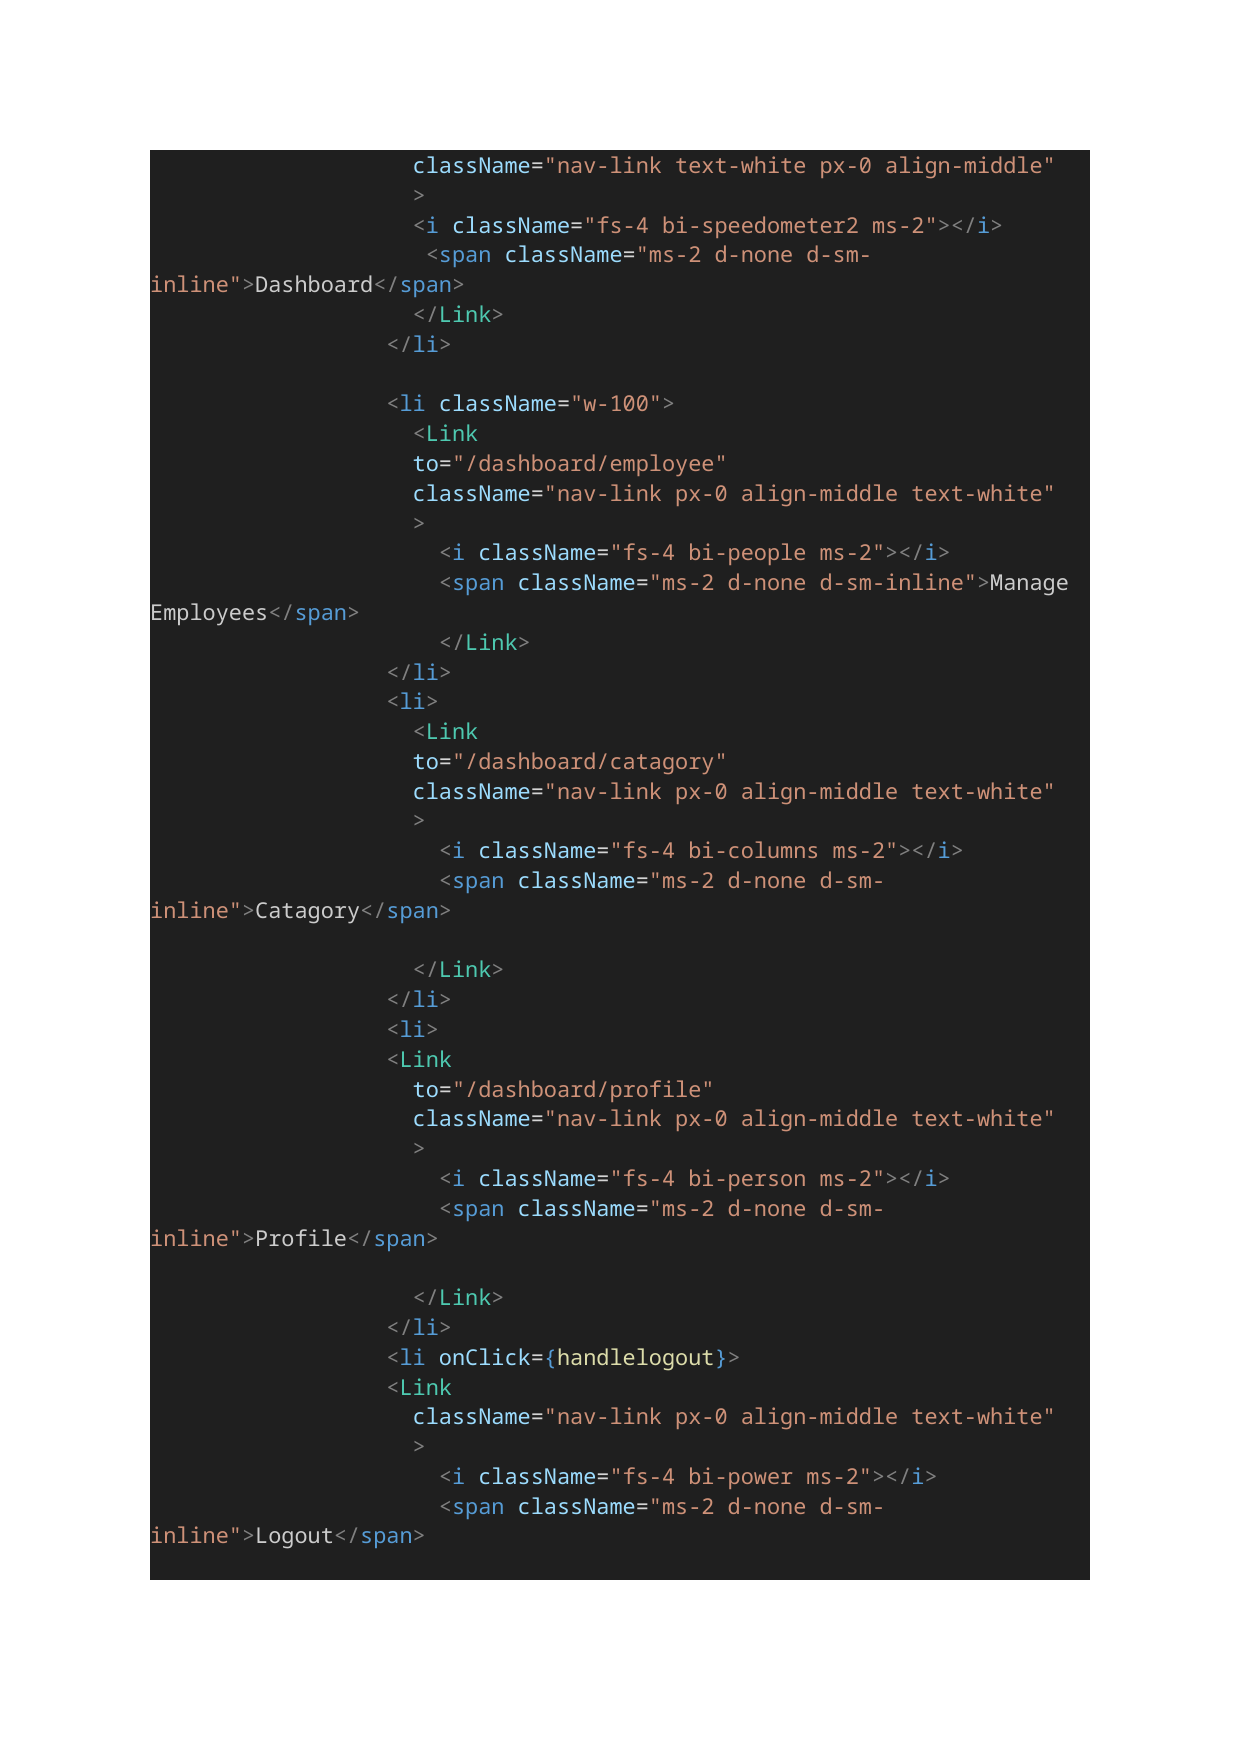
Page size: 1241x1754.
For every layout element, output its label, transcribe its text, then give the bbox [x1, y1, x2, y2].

text <i className="fs-4 bi-columns ms-2"></i> [150, 835, 1090, 865]
text <li className="w-100"> [150, 388, 1090, 418]
text > [150, 507, 1090, 537]
text </Link> [150, 954, 1090, 984]
text </li> [150, 984, 1090, 1014]
text <Link [150, 418, 1090, 448]
text <i className="fs-4 bi-speedometer2 ms-2"></i> [150, 209, 1090, 239]
text to="/dashboard/employee" [150, 448, 1090, 478]
text </Link> [150, 1282, 1090, 1312]
text to="/dashboard/profile" [150, 1073, 1090, 1103]
text </li> [150, 1312, 1090, 1342]
text > [150, 180, 1090, 209]
text > [150, 805, 1090, 835]
text <li> [150, 686, 1090, 716]
text <li onClick={handlelogout}> [150, 1342, 1090, 1371]
text <span className="ms-2 d-none d-sm-inline">Manage Employees</span> [150, 567, 1090, 627]
text className="nav-link px-0 align-middle text-white" [150, 478, 1090, 507]
text <Link [150, 1044, 1090, 1073]
text <Link [150, 1371, 1090, 1401]
text <span className="ms-2 d-none d-sm-inline">Catagory</span> [150, 865, 1090, 924]
text </li> [150, 656, 1090, 686]
text className="nav-link text-white px-0 align-middle" [150, 150, 1090, 180]
text className="nav-link px-0 align-middle text-white" [150, 776, 1090, 805]
text className="nav-link px-0 align-middle text-white" [150, 1103, 1090, 1133]
text <li> [150, 1014, 1090, 1044]
text > [150, 1133, 1090, 1163]
text to="/dashboard/catagory" [150, 746, 1090, 776]
text <span className="ms-2 d-none d-sm-inline">Dashboard</span> [150, 239, 1090, 299]
text </Link> [150, 299, 1090, 329]
text <Link [150, 716, 1090, 746]
text > [150, 1431, 1090, 1461]
text </li> [150, 329, 1090, 358]
text <i className="fs-4 bi-power ms-2"></i> [150, 1461, 1090, 1491]
text <span className="ms-2 d-none d-sm-inline">Profile</span> [150, 1193, 1090, 1252]
text <i className="fs-4 bi-person ms-2"></i> [150, 1163, 1090, 1193]
text <i className="fs-4 bi-people ms-2"></i> [150, 537, 1090, 567]
text </Link> [150, 627, 1090, 656]
text className="nav-link px-0 align-middle text-white" [150, 1401, 1090, 1431]
text <span className="ms-2 d-none d-sm-inline">Logout</span> [150, 1491, 1090, 1550]
